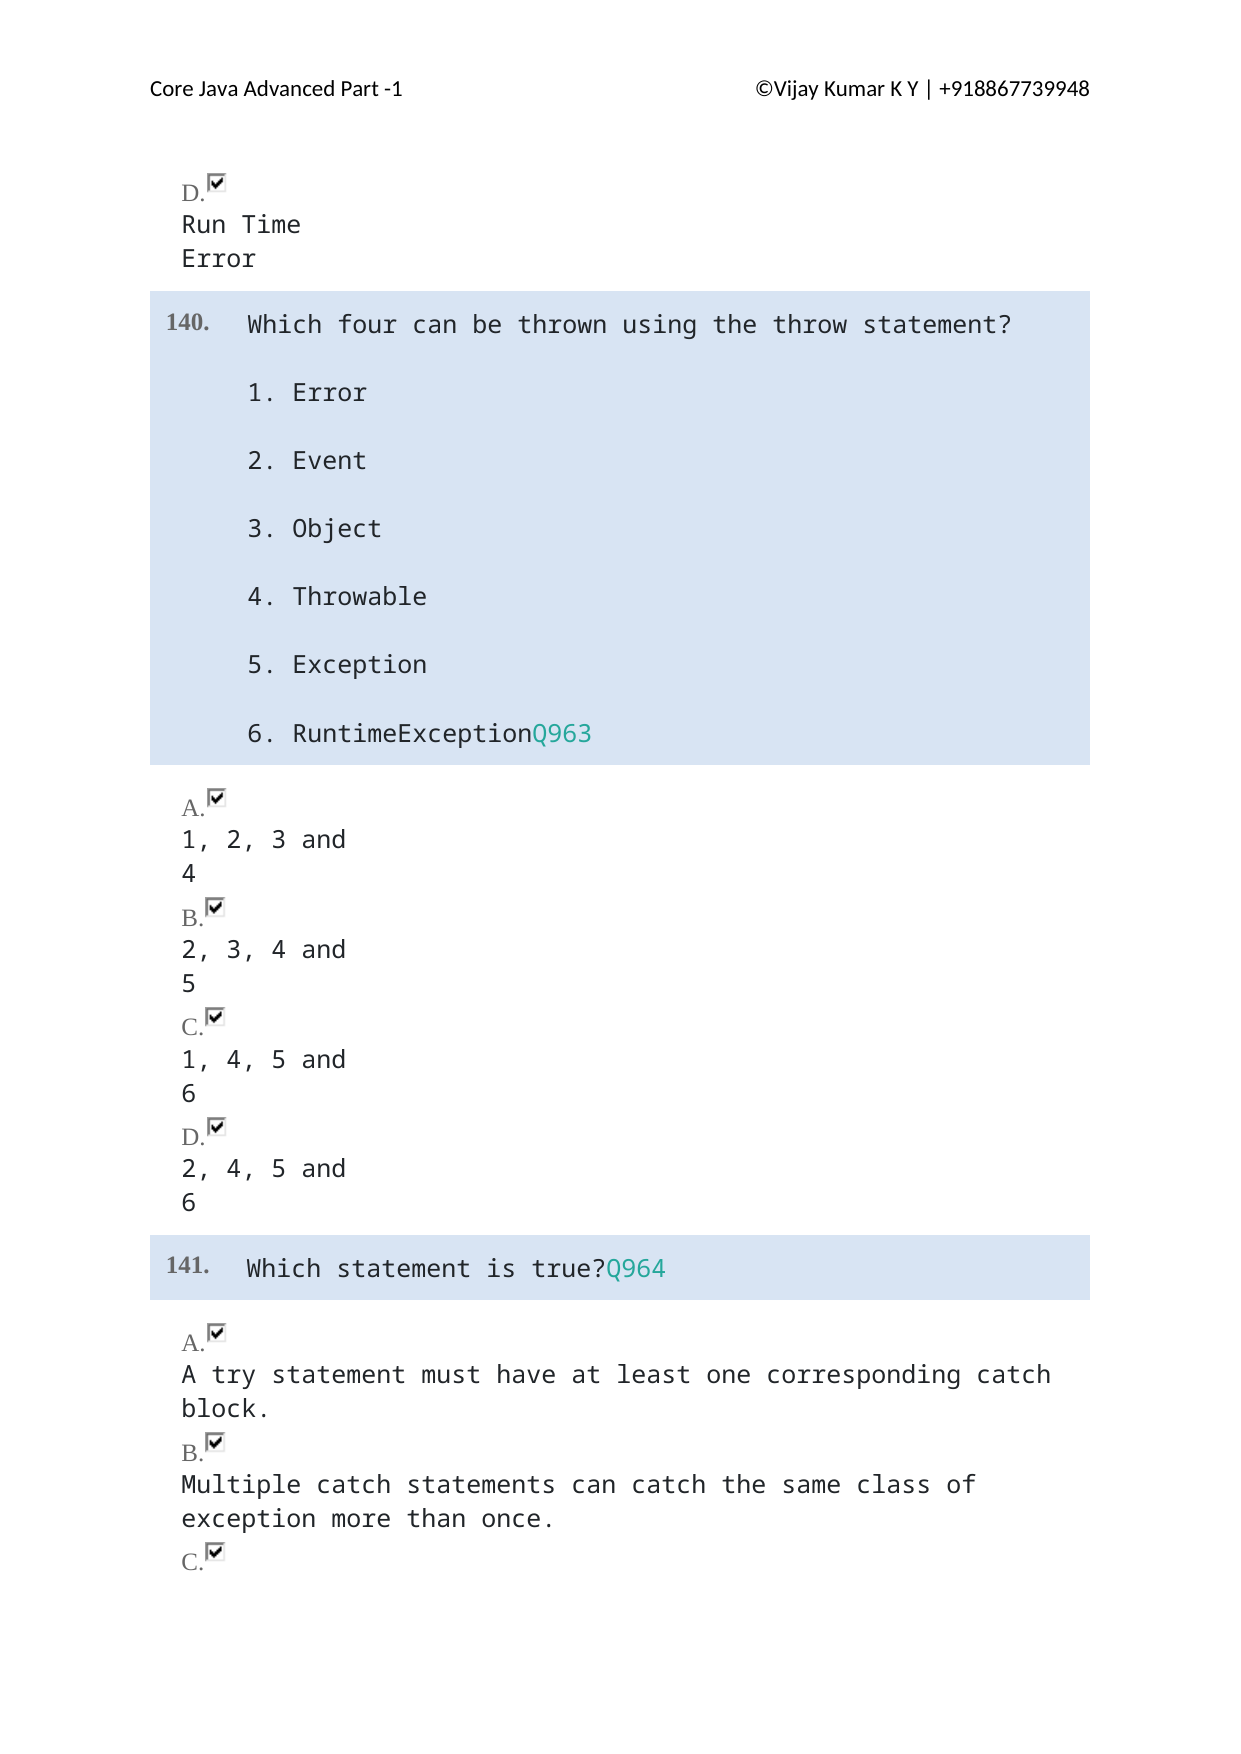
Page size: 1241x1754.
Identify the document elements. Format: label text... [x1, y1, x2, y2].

table_cell [150, 765, 1090, 1235]
table_header Which statement is true?Q964 [231, 1235, 1090, 1300]
table_cell Which four can be thrown using the throw statement? 1. Error 2. Event 3. Object 4. Throwable 5. Exception 6. RuntimeExceptionQ963 [231, 291, 1090, 765]
table_cell 140. [150, 291, 231, 765]
table_cell [150, 1300, 1090, 1592]
table_header 141. [150, 1235, 231, 1300]
table_cell [150, 150, 1090, 291]
